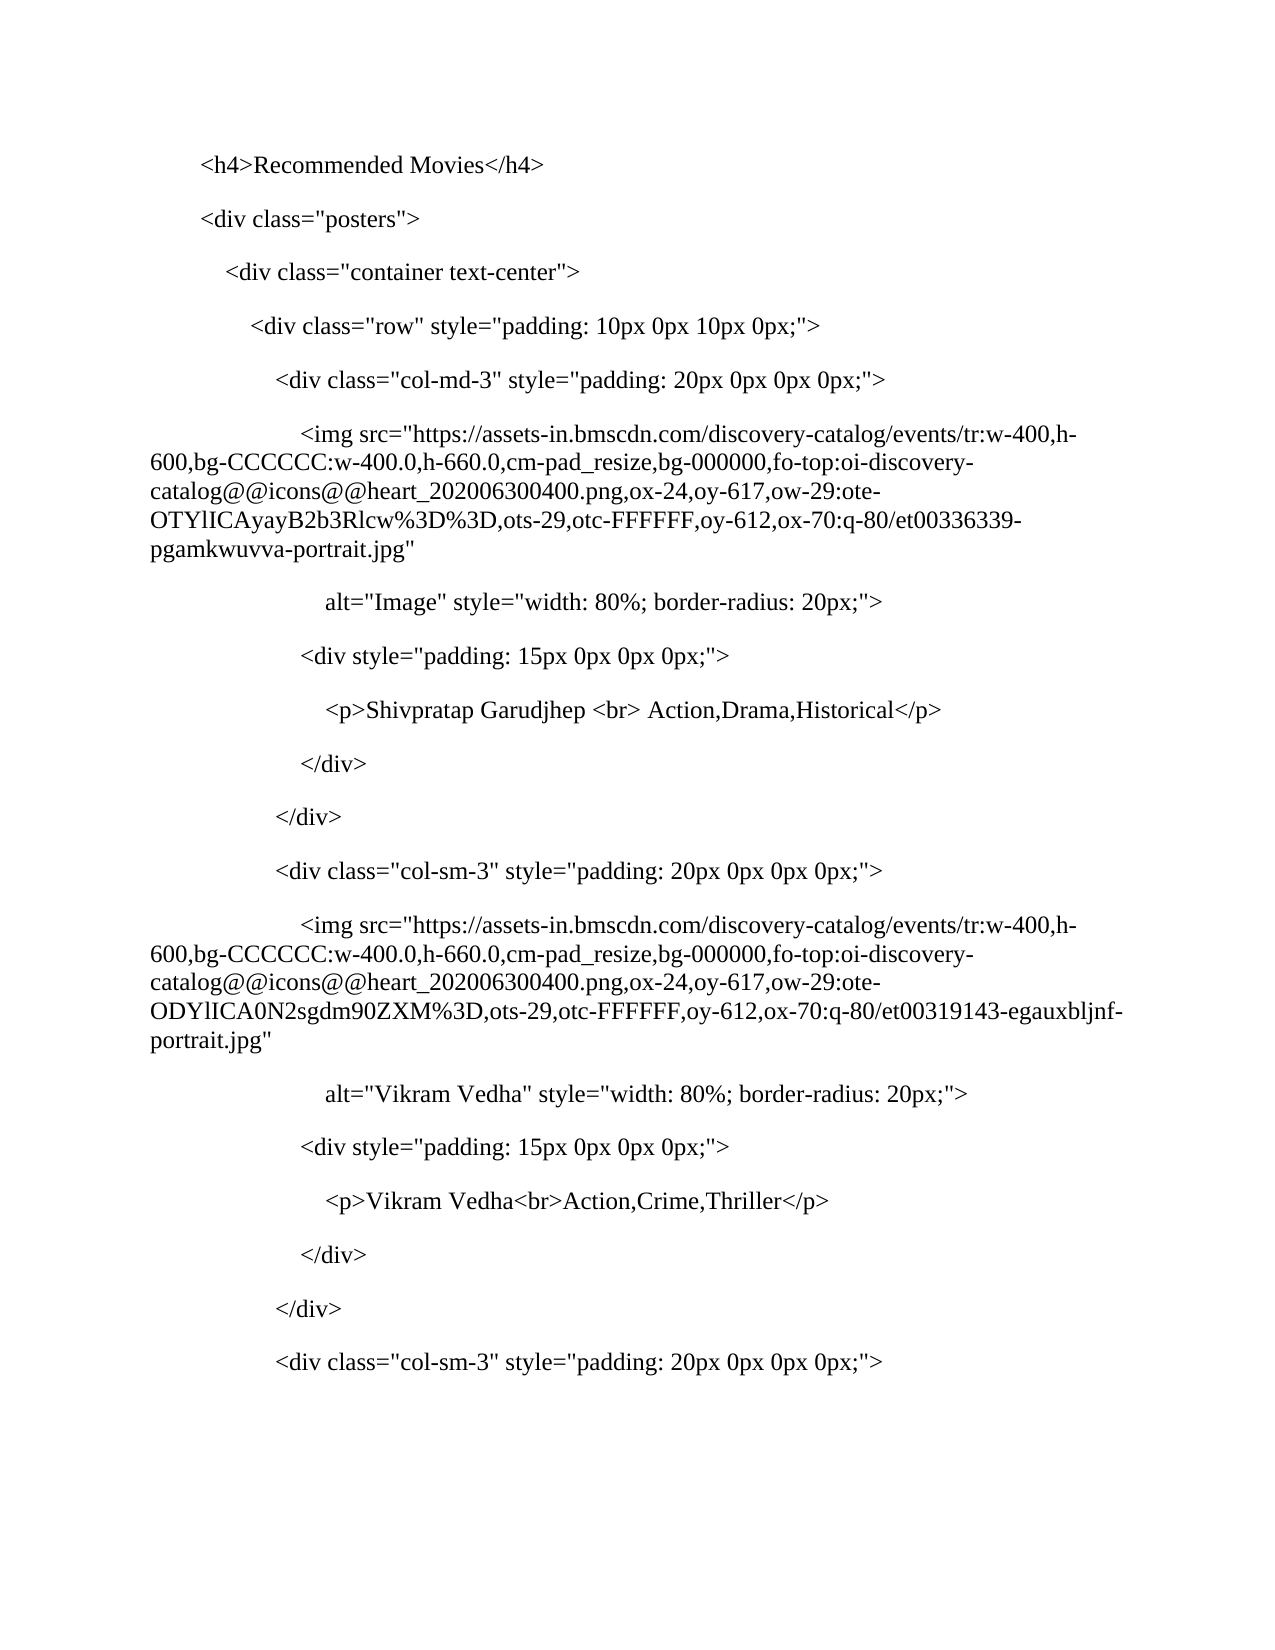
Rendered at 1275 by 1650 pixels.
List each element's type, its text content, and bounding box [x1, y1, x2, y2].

text </div> [150, 802, 1125, 831]
text </div> [150, 749, 1125, 777]
text <div style="padding: 15px 0px 0px 0px;"> [150, 1132, 1125, 1161]
text <div class="posters"> [150, 204, 1125, 232]
text <p>Vikram Vedha<br>Action,Crime,Thriller</p> [150, 1186, 1125, 1215]
text <div class="col-sm-3" style="padding: 20px 0px 0px 0px;"> [150, 1347, 1125, 1376]
text </div> [150, 1294, 1125, 1322]
text <div class="container text-center"> [150, 257, 1125, 286]
text <img src="https://assets-in.bmscdn.com/discovery-catalog/events/tr:w-400,h-600,bg-CCCCCC:w-400.0,h-660.0,cm-pad_resize,bg-000000,fo-top:oi-discovery-catalog@@icons@@heart_202006300400.png,ox-24,oy-617,ow-29:ote-ODYlICA0N2sgdm90ZXM%3D,ots-29,otc-FFFFFF,oy-612,ox-70:q-80/et00319143-egauxbljnf-portrait.jpg" [150, 910, 1125, 1054]
text </div> [150, 1240, 1125, 1269]
text <p>Shivpratap Garudjhep <br> Action,Drama,Historical</p> [150, 695, 1125, 724]
text alt="Image" style="width: 80%; border-radius: 20px;"> [150, 587, 1125, 616]
text <div style="padding: 15px 0px 0px 0px;"> [150, 641, 1125, 670]
text <div class="col-md-3" style="padding: 20px 0px 0px 0px;"> [150, 365, 1125, 394]
text <h4>Recommended Movies</h4> [150, 150, 1125, 179]
text <img src="https://assets-in.bmscdn.com/discovery-catalog/events/tr:w-400,h-600,bg-CCCCCC:w-400.0,h-660.0,cm-pad_resize,bg-000000,fo-top:oi-discovery-catalog@@icons@@heart_202006300400.png,ox-24,oy-617,ow-29:ote-OTYlICAyayB2b3Rlcw%3D%3D,ots-29,otc-FFFFFF,oy-612,ox-70:q-80/et00336339-pgamkwuvva-portrait.jpg" [150, 419, 1125, 562]
text <div class="col-sm-3" style="padding: 20px 0px 0px 0px;"> [150, 856, 1125, 885]
text alt="Vikram Vedha" style="width: 80%; border-radius: 20px;"> [150, 1079, 1125, 1107]
text <div class="row" style="padding: 10px 0px 10px 0px;"> [150, 311, 1125, 340]
